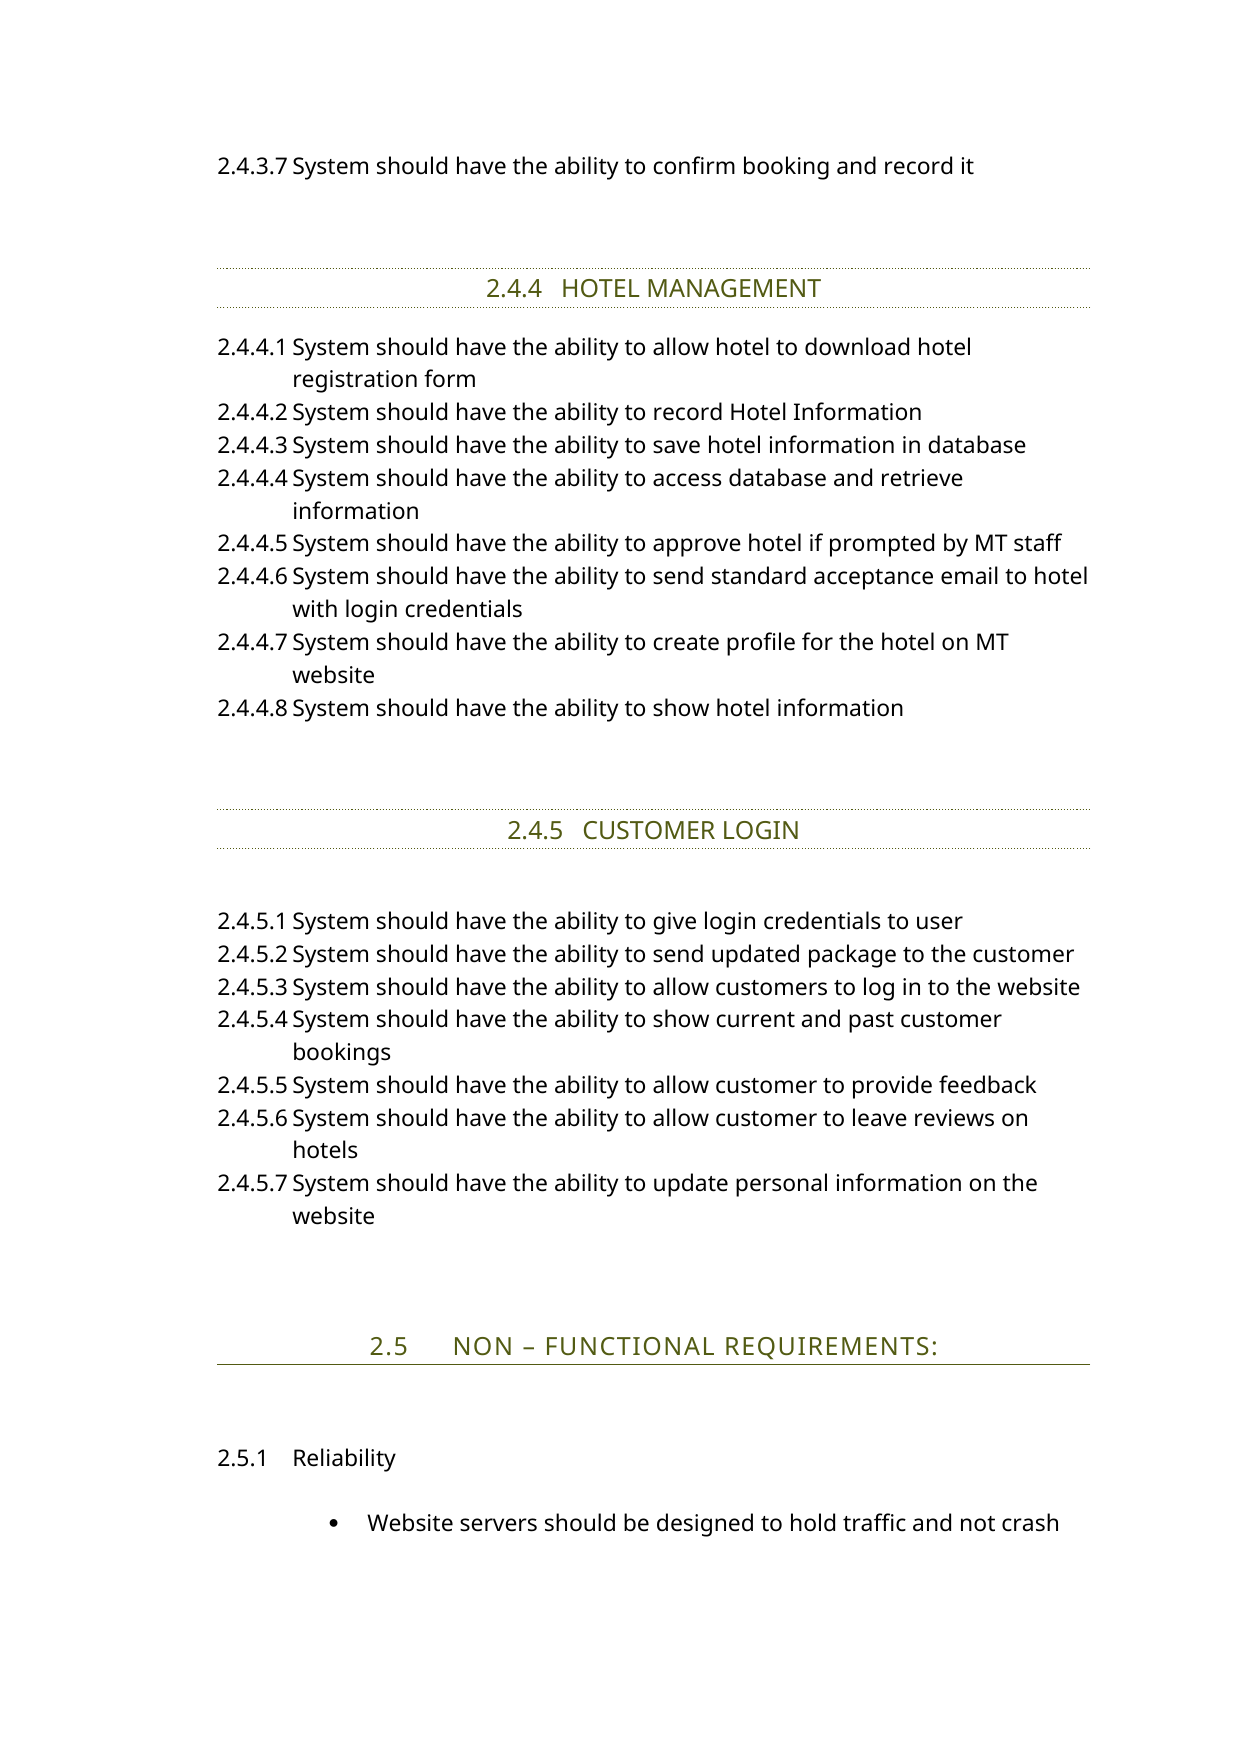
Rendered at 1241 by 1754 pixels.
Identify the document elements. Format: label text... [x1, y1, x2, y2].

list System should have the ability to allow customer to leave reviews on hotels [217, 1102, 1090, 1166]
list System should have the ability to confirm booking and record it [217, 150, 1090, 181]
list System should have the ability to allow customer to provide feedback [217, 1069, 1090, 1100]
list System should have the ability to send updated package to the customer [217, 938, 1090, 969]
list System should have the ability to give login credentials to user [217, 905, 1090, 936]
list System should have the ability to create profile for the hotel on MT website [217, 626, 1090, 690]
subtitle Customer Login [217, 809, 1090, 849]
list System should have the ability to show current and past customer bookings [217, 1003, 1090, 1067]
list System should have the ability to update personal information on the website [217, 1167, 1090, 1231]
list System should have the ability to save hotel information in database [217, 429, 1090, 460]
list System should have the ability to show hotel information [217, 691, 1090, 723]
list System should have the ability to allow customers to log in to the website [217, 970, 1090, 1002]
list System should have the ability to record Hotel Information [217, 396, 1090, 427]
list System should have the ability to approve hotel if prompted by MT staff [217, 527, 1090, 559]
list Website servers should be designed to hold traffic and not crash [329, 1507, 1090, 1538]
subtitle Non – Functional requirements: [217, 1328, 1090, 1364]
list System should have the ability to access database and retrieve information [217, 462, 1090, 526]
subtitle Hotel management [217, 268, 1090, 308]
list System should have the ability to send standard acceptance email to hotel with login credentials [217, 560, 1090, 624]
list Reliability [217, 1442, 1090, 1473]
list System should have the ability to allow hotel to download hotel registration form [217, 331, 1090, 394]
